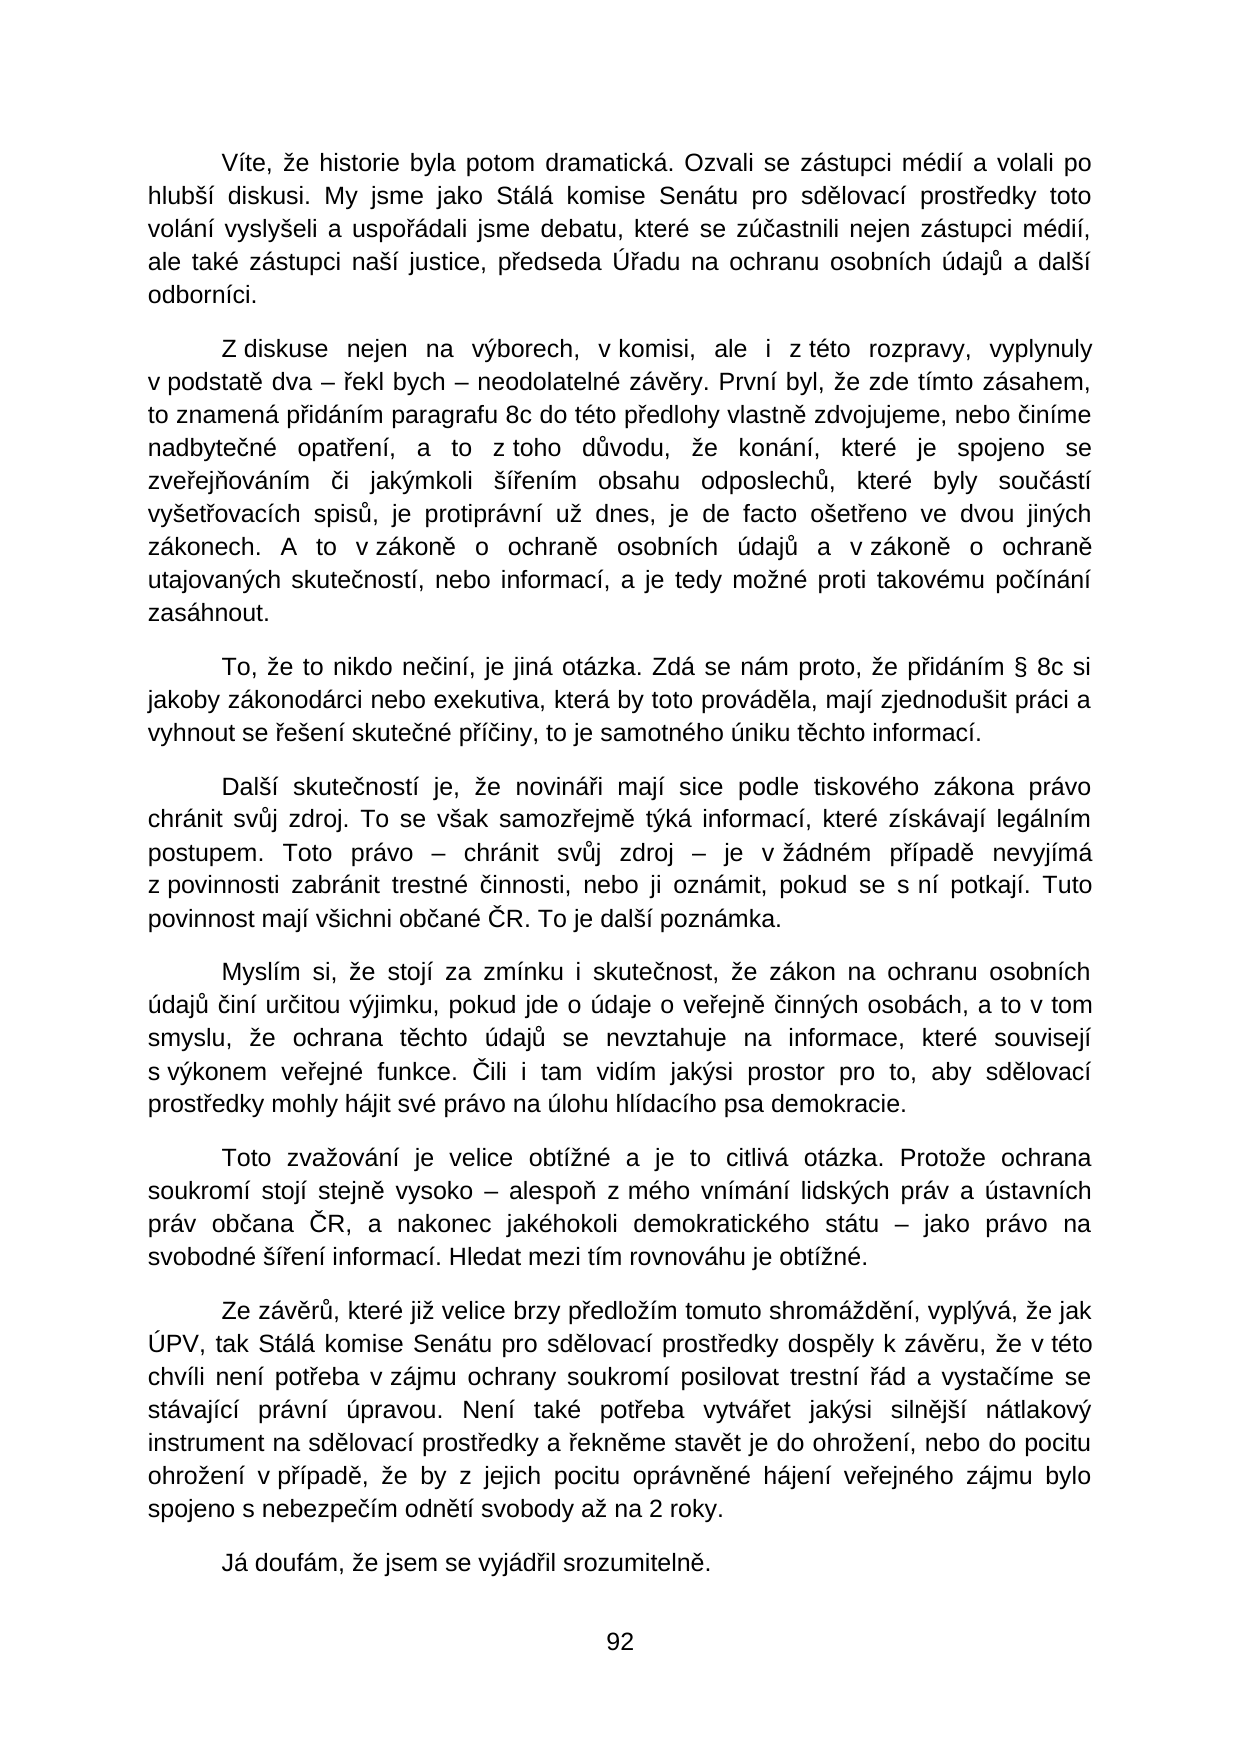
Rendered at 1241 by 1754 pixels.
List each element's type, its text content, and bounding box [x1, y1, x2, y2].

text Z diskuse nejen na výborech, v komisi, ale i z této rozpravy, vyplynuly v podstatě dva – řekl bych – neodolatelné závěry. První byl, že zde tímto zásahem, to znamená přidáním paragrafu 8c do této předlohy vlastně zdvojujeme, nebo činíme nadbytečné opatření, a to z toho důvodu, že konání, které je spojeno se zveřejňováním či jakýmkoli šířením obsahu odposlechů, které byly součástí vyšetřovacích spisů, je protiprávní už dnes, je de facto ošetřeno ve dvou jiných zákonech. A to v zákoně o ochraně osobních údajů a v zákoně o ochraně utajovaných skutečností, nebo informací, a je tedy možné proti takovému počínání zasáhnout. [148, 333, 1093, 626]
text Víte, že historie byla potom dramatická. Ozvali se zástupci médií a volali po hlubší diskusi. My jsme jako Stálá komise Senátu pro sdělovací prostředky toto volání vyslyšeli a uspořádali jsme debatu, které se zúčastnili nejen zástupci médií, ale také zástupci naší justice, předseda Úřadu na ochranu osobních údajů a další odborníci. [148, 148, 1093, 308]
text Myslím si, že stojí za zmínku i skutečnost, že zákon na ochranu osobních údajů činí určitou výjimku, pokud jde o údaje o veřejně činných osobách, a to v tom smyslu, že ochrana těchto údajů se nevztahuje na informace, které souvisejí s výkonem veřejné funkce. Čili i tam vidím jakýsi prostor pro to, aby sdělovací prostředky mohly hájit své právo na úlohu hlídacího psa demokracie. [148, 957, 1093, 1118]
text Další skutečností je, že novináři mají sice podle tiskového zákona právo chránit svůj zdroj. To se však samozřejmě týká informací, které získávají legálním postupem. Toto právo – chránit svůj zdroj – je v žádném případě nevyjímá z povinnosti zabránit trestné činnosti, nebo ji oznámit, pokud se s ní potkají. Tuto povinnost mají všichni občané ČR. To je další poznámka. [148, 771, 1093, 932]
text Já doufám, že jsem se vyjádřil srozumitelně. [148, 1548, 1093, 1577]
text Toto zvažování je velice obtížné a je to citlivá otázka. Protože ochrana soukromí stojí stejně vysoko – alespoň z mého vnímání lidských práv a ústavních práv občana ČR, a nakonec jakéhokoli demokratického státu – jako právo na svobodné šíření informací. Hledat mezi tím rovnováhu je obtížné. [148, 1143, 1093, 1271]
text To, že to nikdo nečiní, je jiná otázka. Zdá se nám proto, že přidáním § 8c si jakoby zákonodárci nebo exekutiva, která by toto prováděla, mají zjednodušit práci a vyhnout se řešení skutečné příčiny, to je samotného úniku těchto informací. [148, 652, 1093, 746]
text Ze závěrů, které již velice brzy předložím tomuto shromáždění, vyplývá, že jak ÚPV, tak Stálá komise Senátu pro sdělovací prostředky dospěly k závěru, že v této chvíli není potřeba v zájmu ochrany soukromí posilovat trestní řád a vystačíme se stávající právní úpravou. Není také potřeba vytvářet jakýsi silnější nátlakový instrument na sdělovací prostředky a řekněme stavět je do ohrožení, nebo do pocitu ohrožení v případě, že by z jejich pocitu oprávněné hájení veřejného zájmu bylo spojeno s nebezpečím odnětí svobody až na 2 roky. [148, 1296, 1093, 1523]
